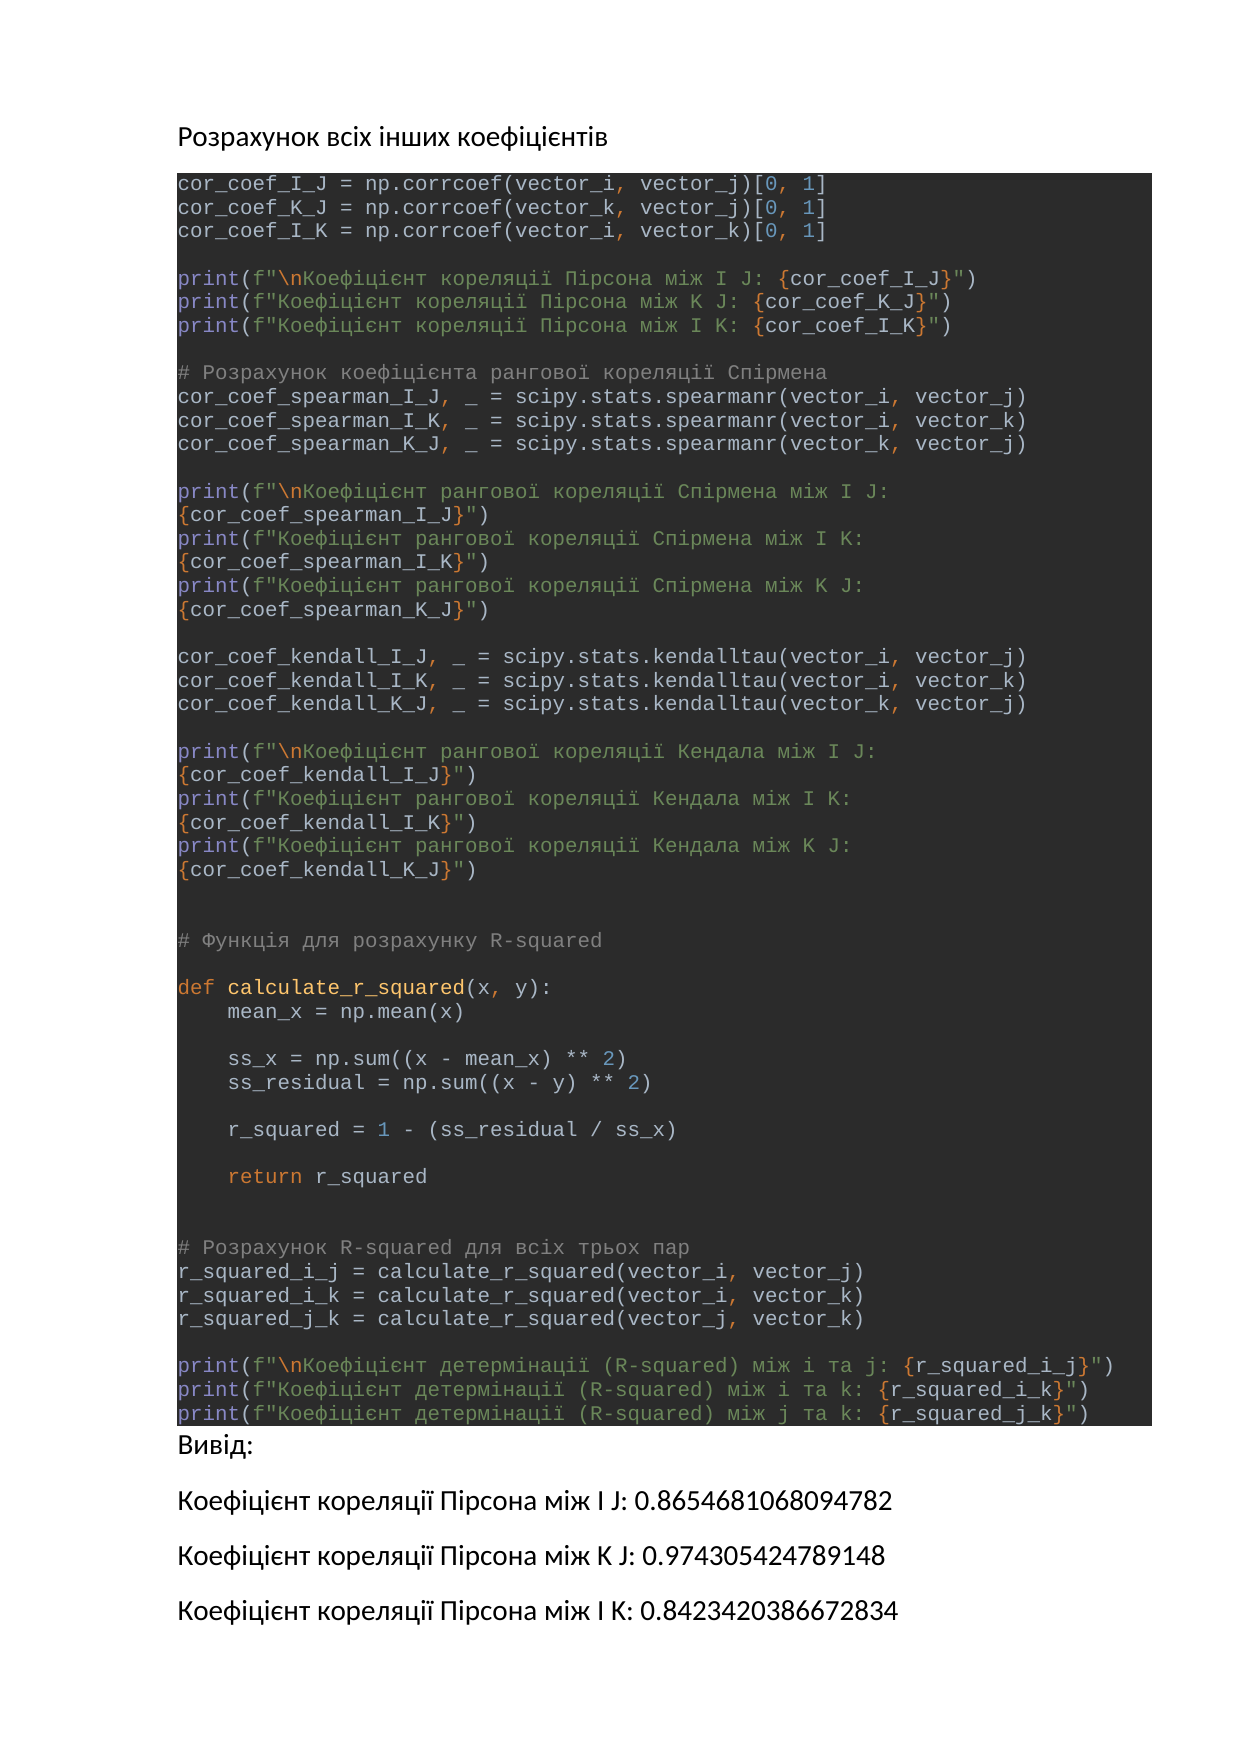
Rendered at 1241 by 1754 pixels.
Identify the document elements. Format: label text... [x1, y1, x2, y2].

text Розрахунок всіх інших коефіцієнтів [177, 118, 1152, 154]
text Коефіцієнт кореляції Пірсона між I K: 0.8423420386672834 [177, 1592, 1152, 1627]
text Вивід: [177, 1426, 1152, 1462]
text Коефіцієнт кореляції Пірсона між K J: 0.974305424789148 [177, 1537, 1152, 1572]
text cor_coef_I_J = np.corrcoef(vector_i, vector_j)[0, 1] cor_coef_K_J = np.corrcoef(vector_k, vector_j)[0, 1] cor_coef_I_K = np.corrcoef(vector_i, vector_k)[0, 1] print(f"\nКоефіцієнт кореляції Пірсона між I J: {cor_coef_I_J}") print(f"Коефіцієнт кореляції Пірсона між K J: {cor_coef_K_J}") print(f"Коефіцієнт кореляції Пірсона між I K: {cor_coef_I_K}") # Розрахунок коефіцієнта рангової кореляції Спірмена cor_coef_spearman_I_J, _ = scipy.stats.spearmanr(vector_i, vector_j) cor_coef_spearman_I_K, _ = scipy.stats.spearmanr(vector_i, vector_k) cor_coef_spearman_K_J, _ = scipy.stats.spearmanr(vector_k, vector_j) print(f"\nКоефіцієнт рангової кореляції Спірмена між I J: {cor_coef_spearman_I_J}") print(f"Коефіцієнт рангової кореляції Спірмена між I K: {cor_coef_spearman_I_K}") print(f"Коефіцієнт рангової кореляції Спірмена між K J: {cor_coef_spearman_K_J}") cor_coef_kendall_I_J, _ = scipy.stats.kendalltau(vector_i, vector_j) cor_coef_kendall_I_K, _ = scipy.stats.kendalltau(vector_i, vector_k) cor_coef_kendall_K_J, _ = scipy.stats.kendalltau(vector_k, vector_j) print(f"\nКоефіцієнт рангової кореляції Кендала між I J: {cor_coef_kendall_I_J}") print(f"Коефіцієнт рангової кореляції Кендала між I K: {cor_coef_kendall_I_K}") print(f"Коефіцієнт рангової кореляції Кендала між K J: {cor_coef_kendall_K_J}") # Функція для розрахунку R-squared def calculate_r_squared(x, y): mean_x = np.mean(x) ss_x = np.sum((x - mean_x) ** 2) ss_residual = np.sum((x - y) ** 2) r_squared = 1 - (ss_residual / ss_x) return r_squared # Розрахунок R-squared для всіх трьох пар r_squared_i_j = calculate_r_squared(vector_i, vector_j) r_squared_i_k = calculate_r_squared(vector_i, vector_k) r_squared_j_k = calculate_r_squared(vector_j, vector_k) print(f"\nКоефіцієнт детермінації (R-squared) між i та j: {r_squared_i_j}") print(f"Коефіцієнт детермінації (R-squared) між i та k: {r_squared_i_k}") print(f"Коефіцієнт детермінації (R-squared) між j та k: {r_squared_j_k}") [177, 173, 1152, 1426]
text Коефіцієнт кореляції Пірсона між I J: 0.8654681068094782 [177, 1482, 1152, 1517]
